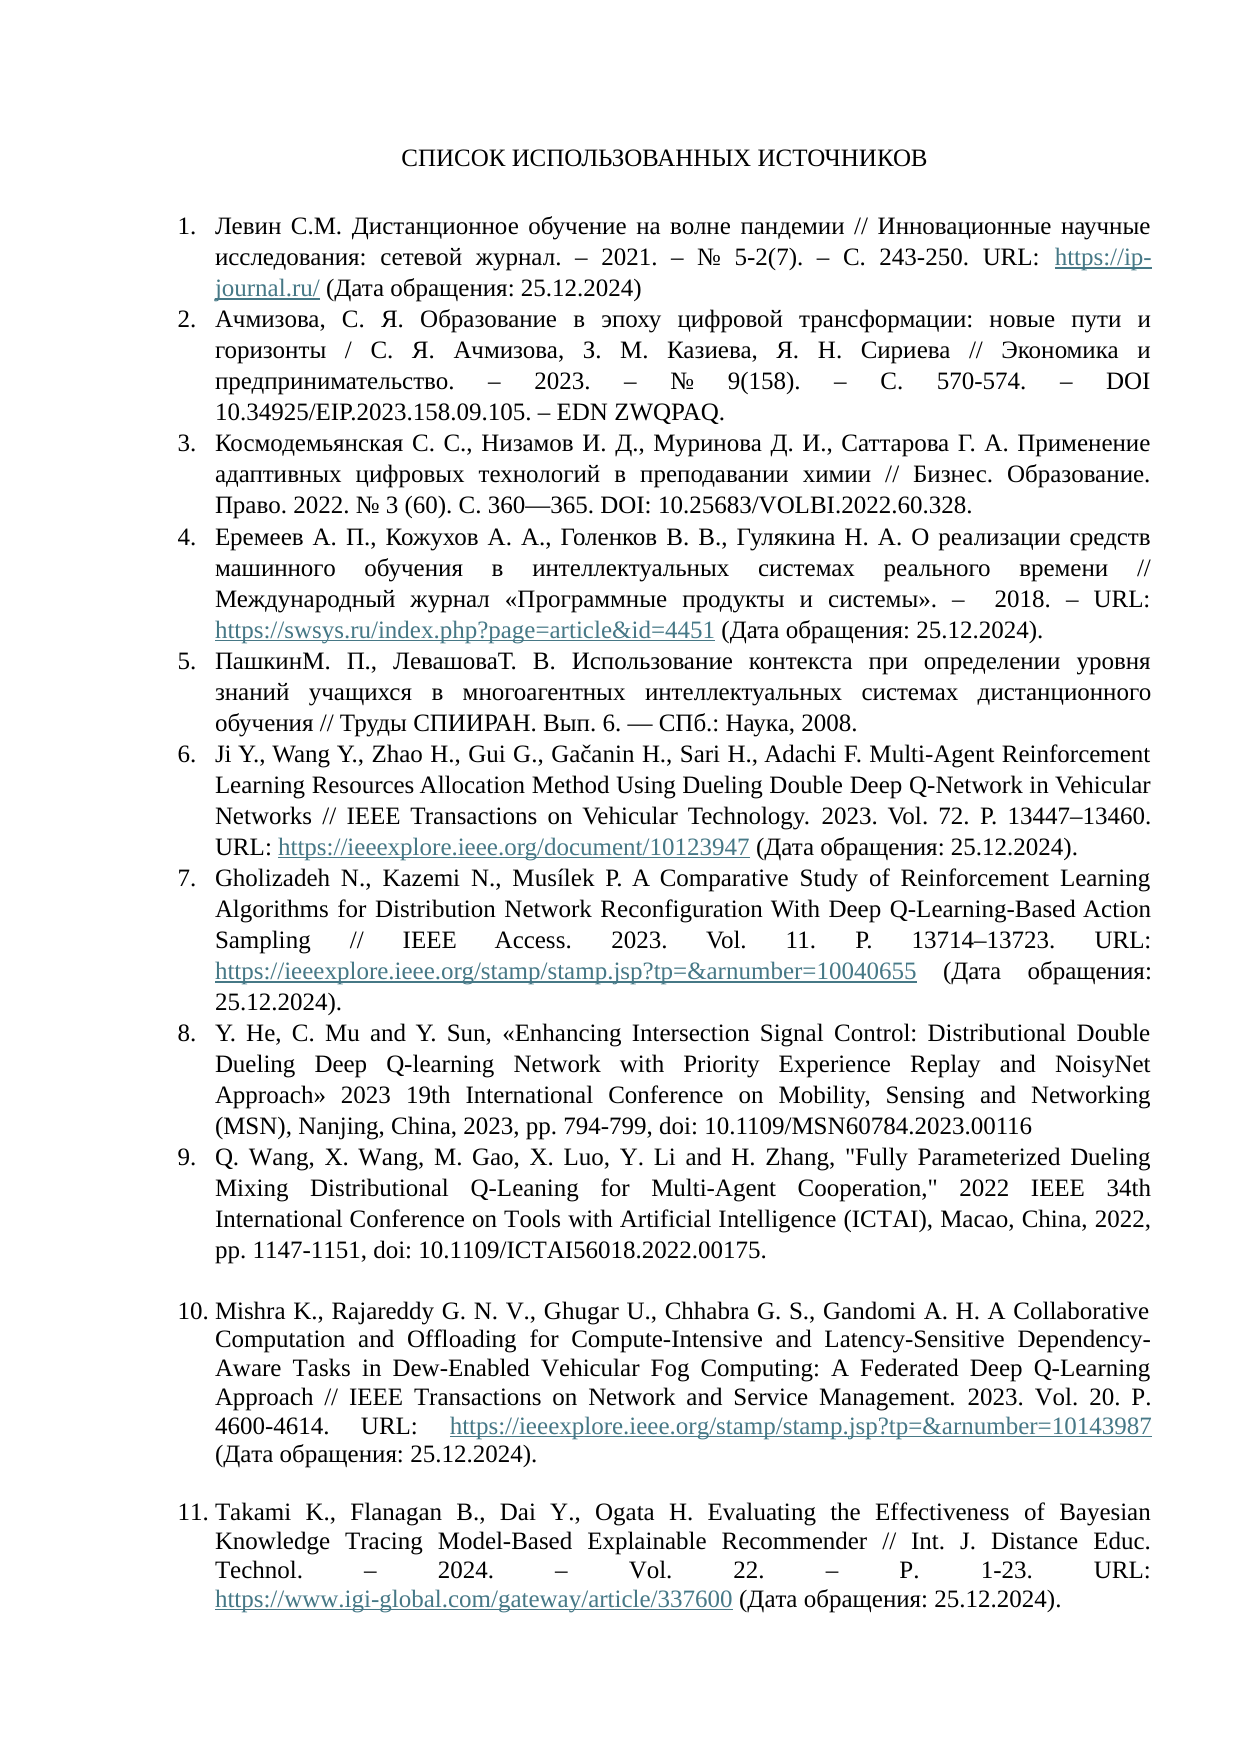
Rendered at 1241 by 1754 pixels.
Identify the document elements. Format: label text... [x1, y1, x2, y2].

list Q. Wang, X. Wang, M. Gao, X. Luo, Y. Li and H. Zhang, "Fully Parameterized Dueling Mixing Distributional Q-Leaning for Multi-Agent Cooperation," 2022 IEEE 34th International Conference on Tools with Artificial Intelligence (ICTAI), Macao, China, 2022, pp. 1147-1151, doi: 10.1109/ICTAI56018.2022.00175. [177, 1142, 1152, 1264]
list Космодемьянская С. С., Низамов И. Д., Муринова Д. И., Саттарова Г. А. Применение адаптивных цифровых технологий в преподавании химии // Бизнес. Образование. Право. 2022. № 3 (60). С. 360—365. DOI: 10.25683/VOLBI.2022.60.328. [177, 428, 1152, 519]
subtitle СПИСОК ИСПОЛЬЗОВАННЫХ ИСТОЧНИКОВ [177, 143, 1152, 172]
list Ачмизова, С. Я. Образование в эпоху цифровой трансформации: новые пути и горизонты / С. Я. Ачмизова, З. М. Казиева, Я. Н. Сириева // Экономика и предпринимательство. – 2023. – № 9(158). – С. 570-574. – DOI 10.34925/EIP.2023.158.09.105. – EDN ZWQPAQ. [177, 304, 1152, 426]
list Ji Y., Wang Y., Zhao H., Gui G., Gačanin H., Sari H., Adachi F. Multi-Agent Reinforcement Learning Resources Allocation Method Using Dueling Double Deep Q-Network in Vehicular Networks // IEEE Transactions on Vehicular Technology. 2023. Vol. 72. P. 13447–13460. URL: https://ieeexplore.ieee.org/document/10123947 (Дата обращения: 25.12.2024). [177, 739, 1152, 861]
list ПашкинМ. П., ЛевашоваТ. В. Использование контекста при определении уровня знаний учащихся в многоагентных интеллектуальных системах дистанционного обучения // Труды СПИИРАН. Вып. 6. — СПб.: Наука, 2008. [177, 646, 1152, 737]
list Takami K., Flanagan B., Dai Y., Ogata H. Evaluating the Effectiveness of Bayesian Knowledge Tracing Model-Based Explainable Recommender // Int. J. Distance Educ. Technol. – 2024. – Vol. 22. – P. 1-23. URL: https://www.igi-global.com/gateway/article/337600 (Дата обращения: 25.12.2024). [177, 1497, 1152, 1612]
list Левин С.М. Дистанционное обучение на волне пандемии // Инновационные научные исследования: сетевой журнал. – 2021. – № 5-2(7). – C. 243-250. URL: https://ip-journal.ru/ (Дата обращения: 25.12.2024) [177, 211, 1152, 302]
list Gholizadeh N., Kazemi N., Musílek P. A Comparative Study of Reinforcement Learning Algorithms for Distribution Network Reconfiguration With Deep Q-Learning-Based Action Sampling // IEEE Access. 2023. Vol. 11. P. 13714–13723. URL: https://ieeexplore.ieee.org/stamp/stamp.jsp?tp=&arnumber=10040655 (Дата обращения: 25.12.2024). [177, 863, 1152, 1016]
list Еремеев А. П., Кожухов А. А., Голенков В. В., Гулякина Н. А. О реализации средств машинного обучения в интеллектуальных системах реального времени // Международный журнал «Программные продукты и системы». – 2018. – URL: https://swsys.ru/index.php?page=article&id=4451 (Дата обращения: 25.12.2024). [177, 522, 1152, 643]
list Mishra K., Rajareddy G. N. V., Ghugar U., Chhabra G. S., Gandomi A. H. A Collaborative Computation and Offloading for Compute-Intensive and Latency-Sensitive Dependency-Aware Tasks in Dew-Enabled Vehicular Fog Computing: A Federated Deep Q-Learning Approach // IEEE Transactions on Network and Service Management. 2023. Vol. 20. P. 4600-4614. URL: https://ieeexplore.ieee.org/stamp/stamp.jsp?tp=&arnumber=10143987 (Дата обращения: 25.12.2024). [177, 1296, 1152, 1468]
list Y. He, C. Mu and Y. Sun, «Enhancing Intersection Signal Control: Distributional Double Dueling Deep Q-learning Network with Priority Experience Replay and NoisyNet Approach» 2023 19th International Conference on Mobility, Sensing and Networking (MSN), Nanjing, China, 2023, pp. 794-799, doi: 10.1109/MSN60784.2023.00116 [177, 1018, 1152, 1140]
